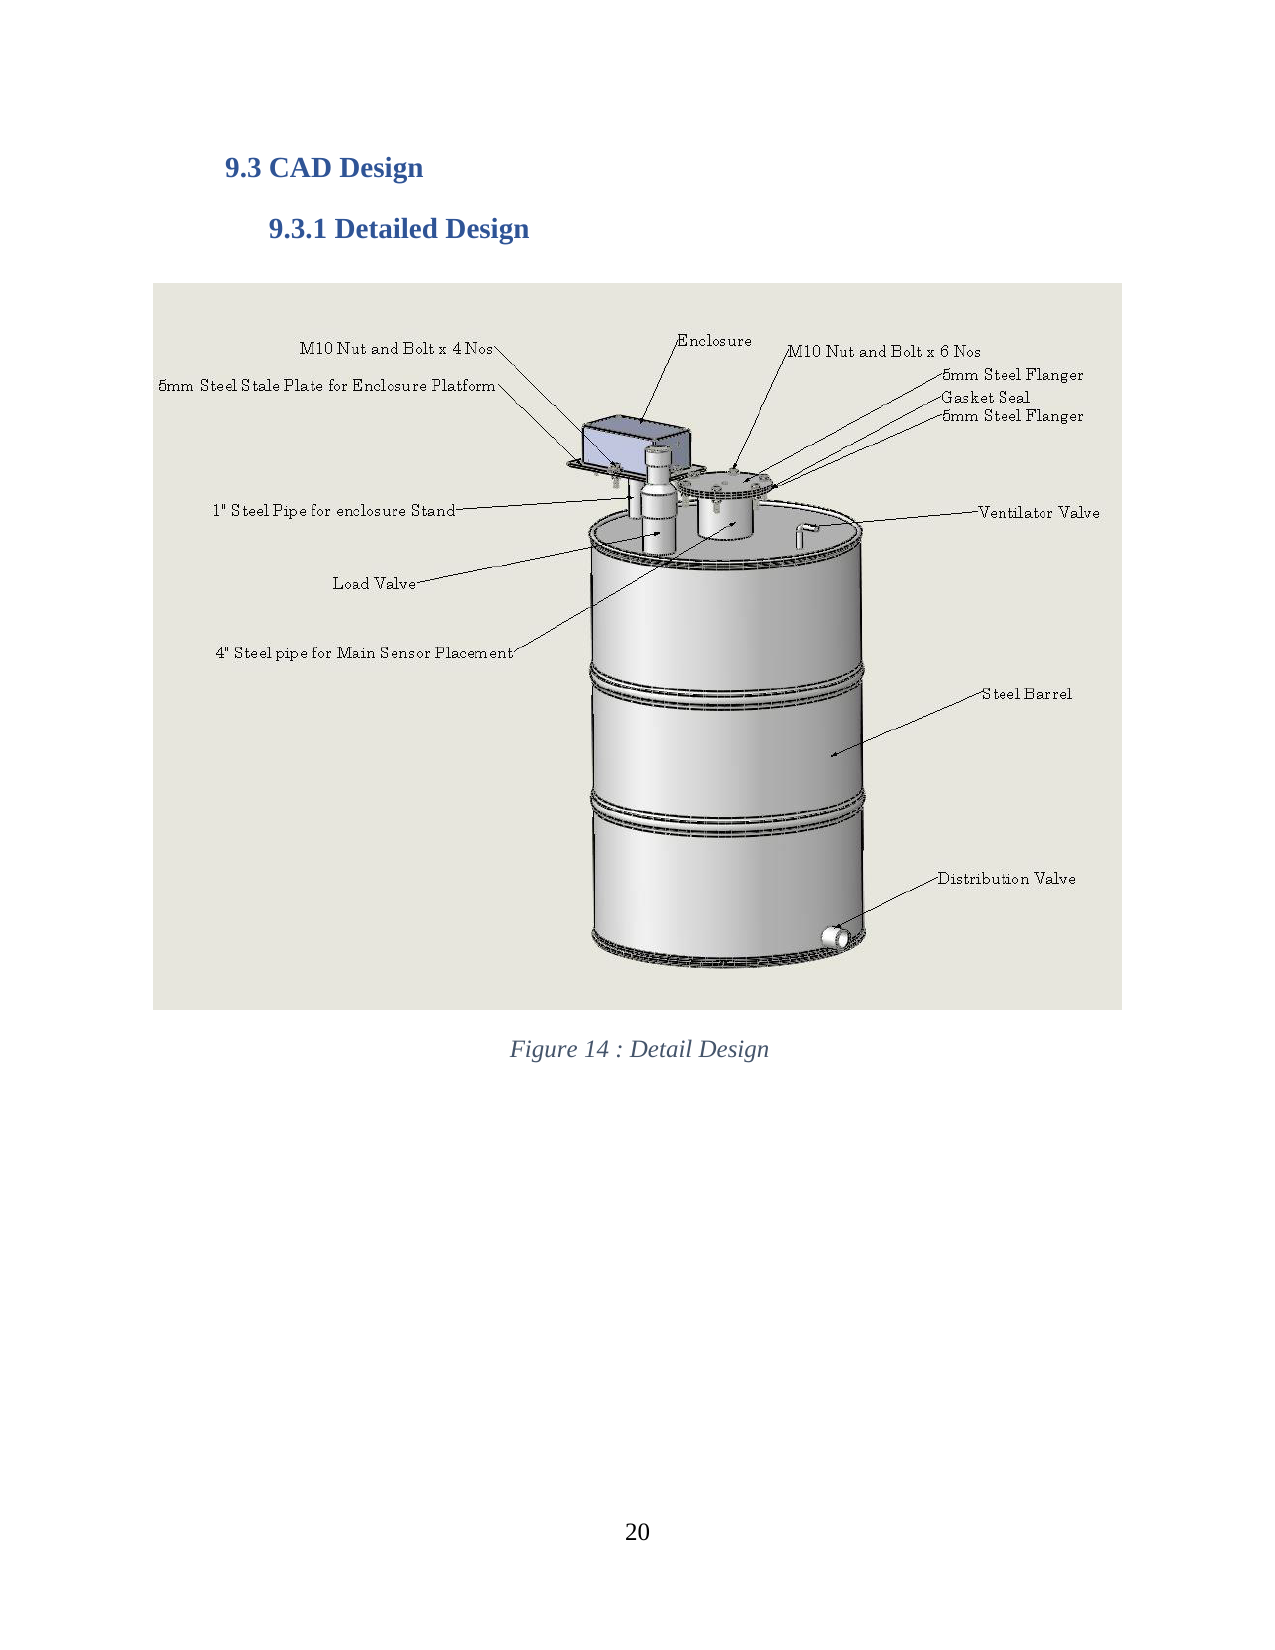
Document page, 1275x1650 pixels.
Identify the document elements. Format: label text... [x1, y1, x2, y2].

subtitle 9.3.1 Detailed Design [231, 211, 1125, 245]
subtitle CAD Design [225, 150, 1125, 183]
